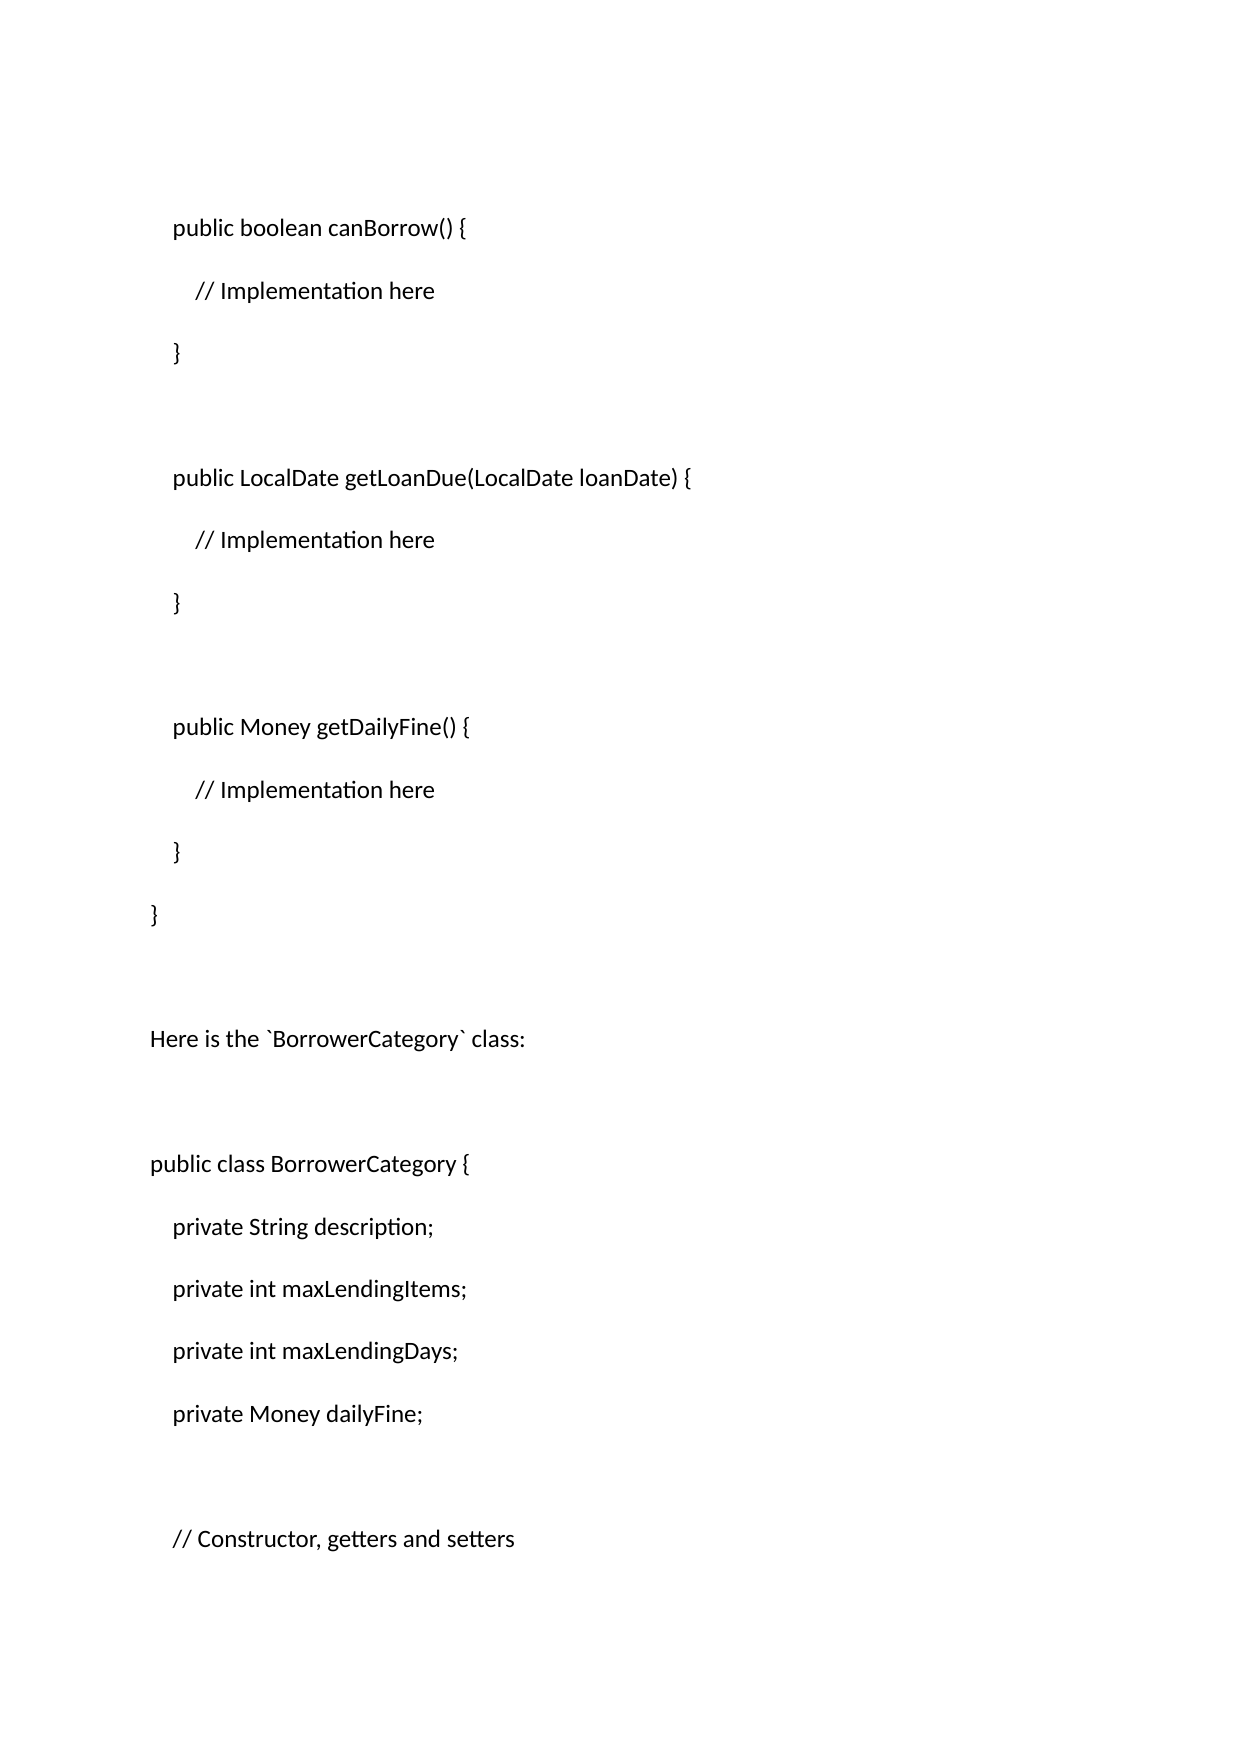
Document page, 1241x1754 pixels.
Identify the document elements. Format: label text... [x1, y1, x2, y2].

text public LocalDate getLoanDue(LocalDate loanDate) { [150, 462, 1090, 492]
text } [150, 587, 1090, 617]
text private int maxLendingDays; [150, 1336, 1090, 1366]
text private String description; [150, 1211, 1090, 1241]
text public boolean canBorrow() { [150, 212, 1090, 243]
text public class BorrowerCategory { [150, 1148, 1090, 1179]
text // Constructor, getters and setters [150, 1523, 1090, 1553]
text private Money dailyFine; [150, 1398, 1090, 1428]
text // Implementation here [150, 524, 1090, 555]
text // Implementation here [150, 774, 1090, 804]
text } [150, 899, 1090, 929]
text private int maxLendingItems; [150, 1273, 1090, 1304]
text } [150, 337, 1090, 368]
text } [150, 836, 1090, 867]
text // Implementation here [150, 275, 1090, 305]
text public Money getDailyFine() { [150, 712, 1090, 742]
text Here is the `BorrowerCategory` class: [150, 1023, 1090, 1054]
